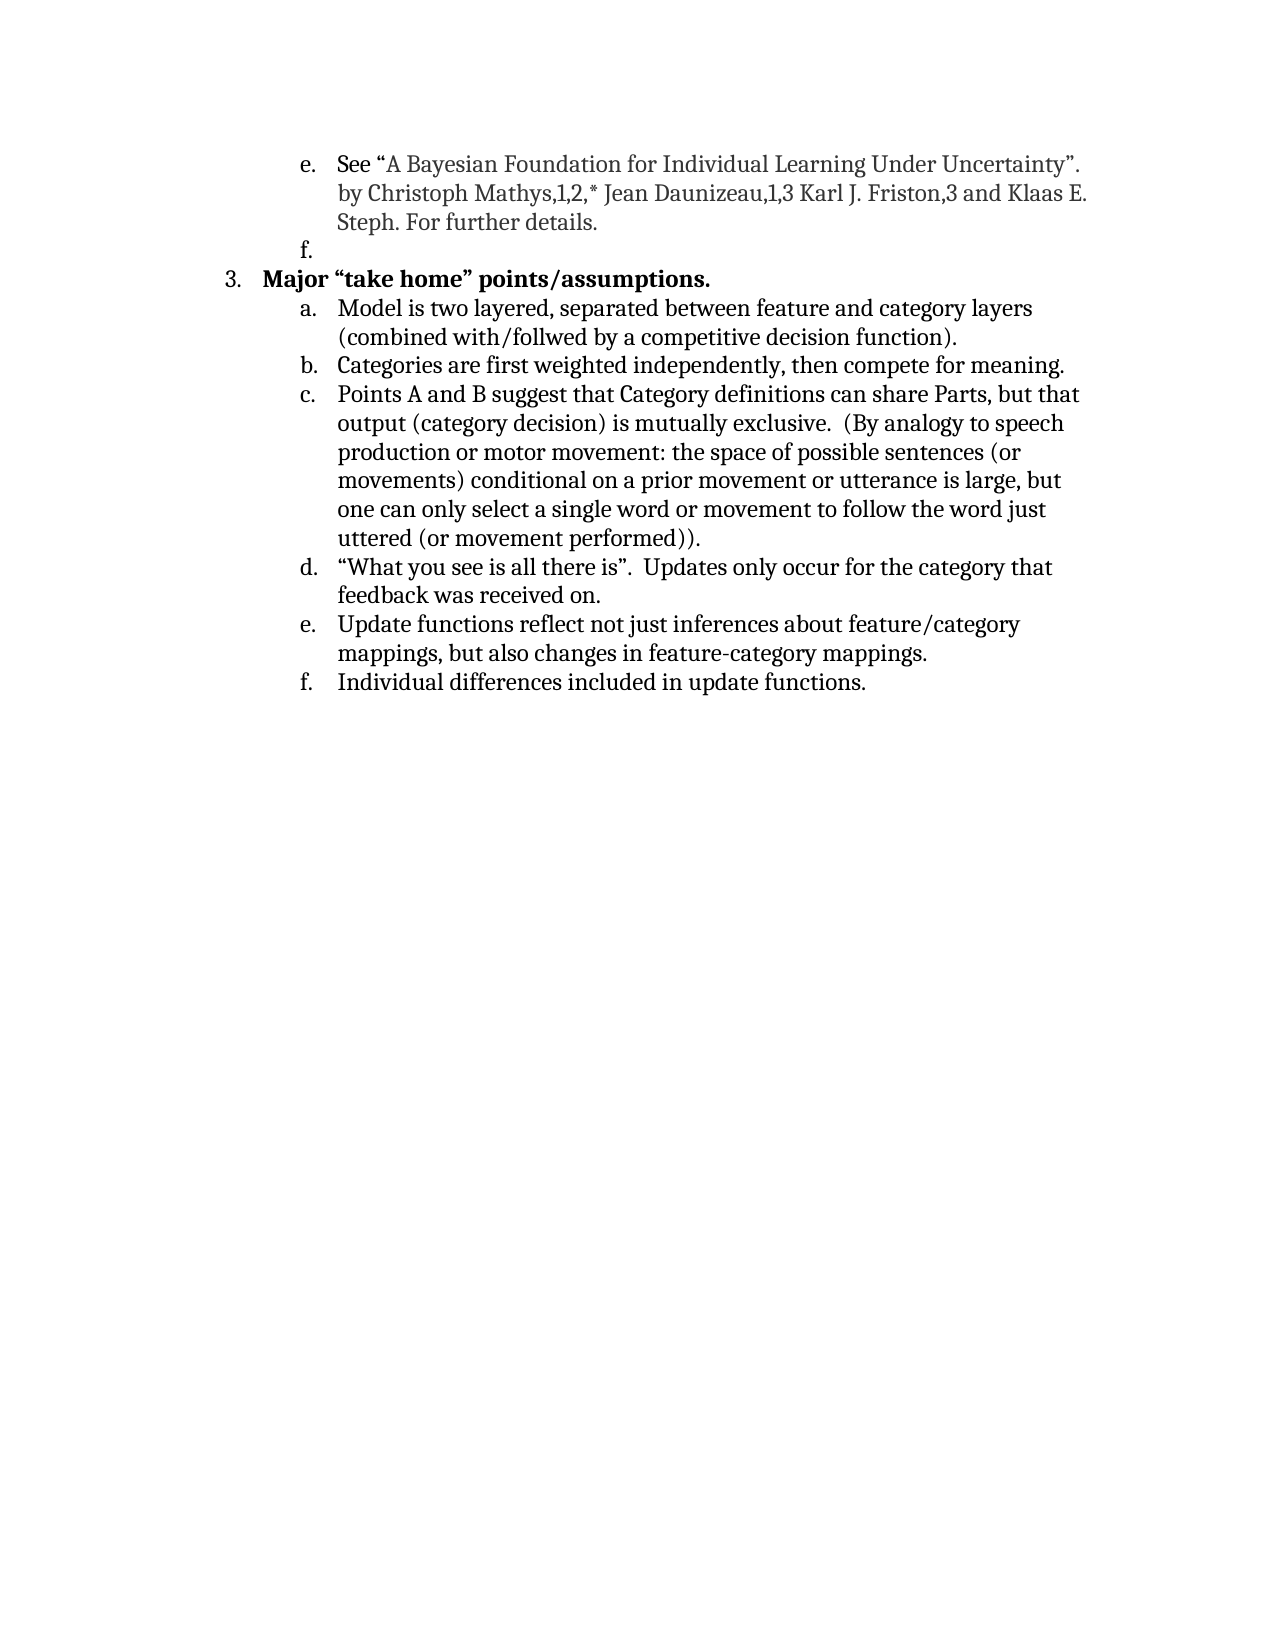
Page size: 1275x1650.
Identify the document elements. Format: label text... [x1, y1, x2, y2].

list Categories are first weighted independently, then compete for meaning. [300, 351, 1087, 380]
list Individual differences included in update functions. [300, 667, 1087, 696]
list See “A Bayesian Foundation for Individual Learning Under Uncertainty”. by Christoph Mathys,1,2,* Jean Daunizeau,1,3 Karl J. Friston,3 and Klaas E. Steph. For further details. [300, 150, 1087, 236]
list Points A and B suggest that Category definitions can share Parts, but that output (category decision) is mutually exclusive. (By analogy to speech production or motor movement: the space of possible sentences (or movements) conditional on a prior movement or utterance is large, but one can only select a single word or movement to follow the word just uttered (or movement performed)). [300, 380, 1087, 552]
list Update functions reflect not just inferences about feature/category mappings, but also changes in feature-category mappings. [300, 610, 1087, 667]
list Model is two layered, separated between feature and category layers (combined with/follwed by a competitive decision function). [300, 294, 1087, 351]
list “What you see is all there is”. Updates only occur for the category that feedback was received on. [300, 552, 1087, 610]
list Major “take home” points/assumptions. [225, 265, 1087, 294]
